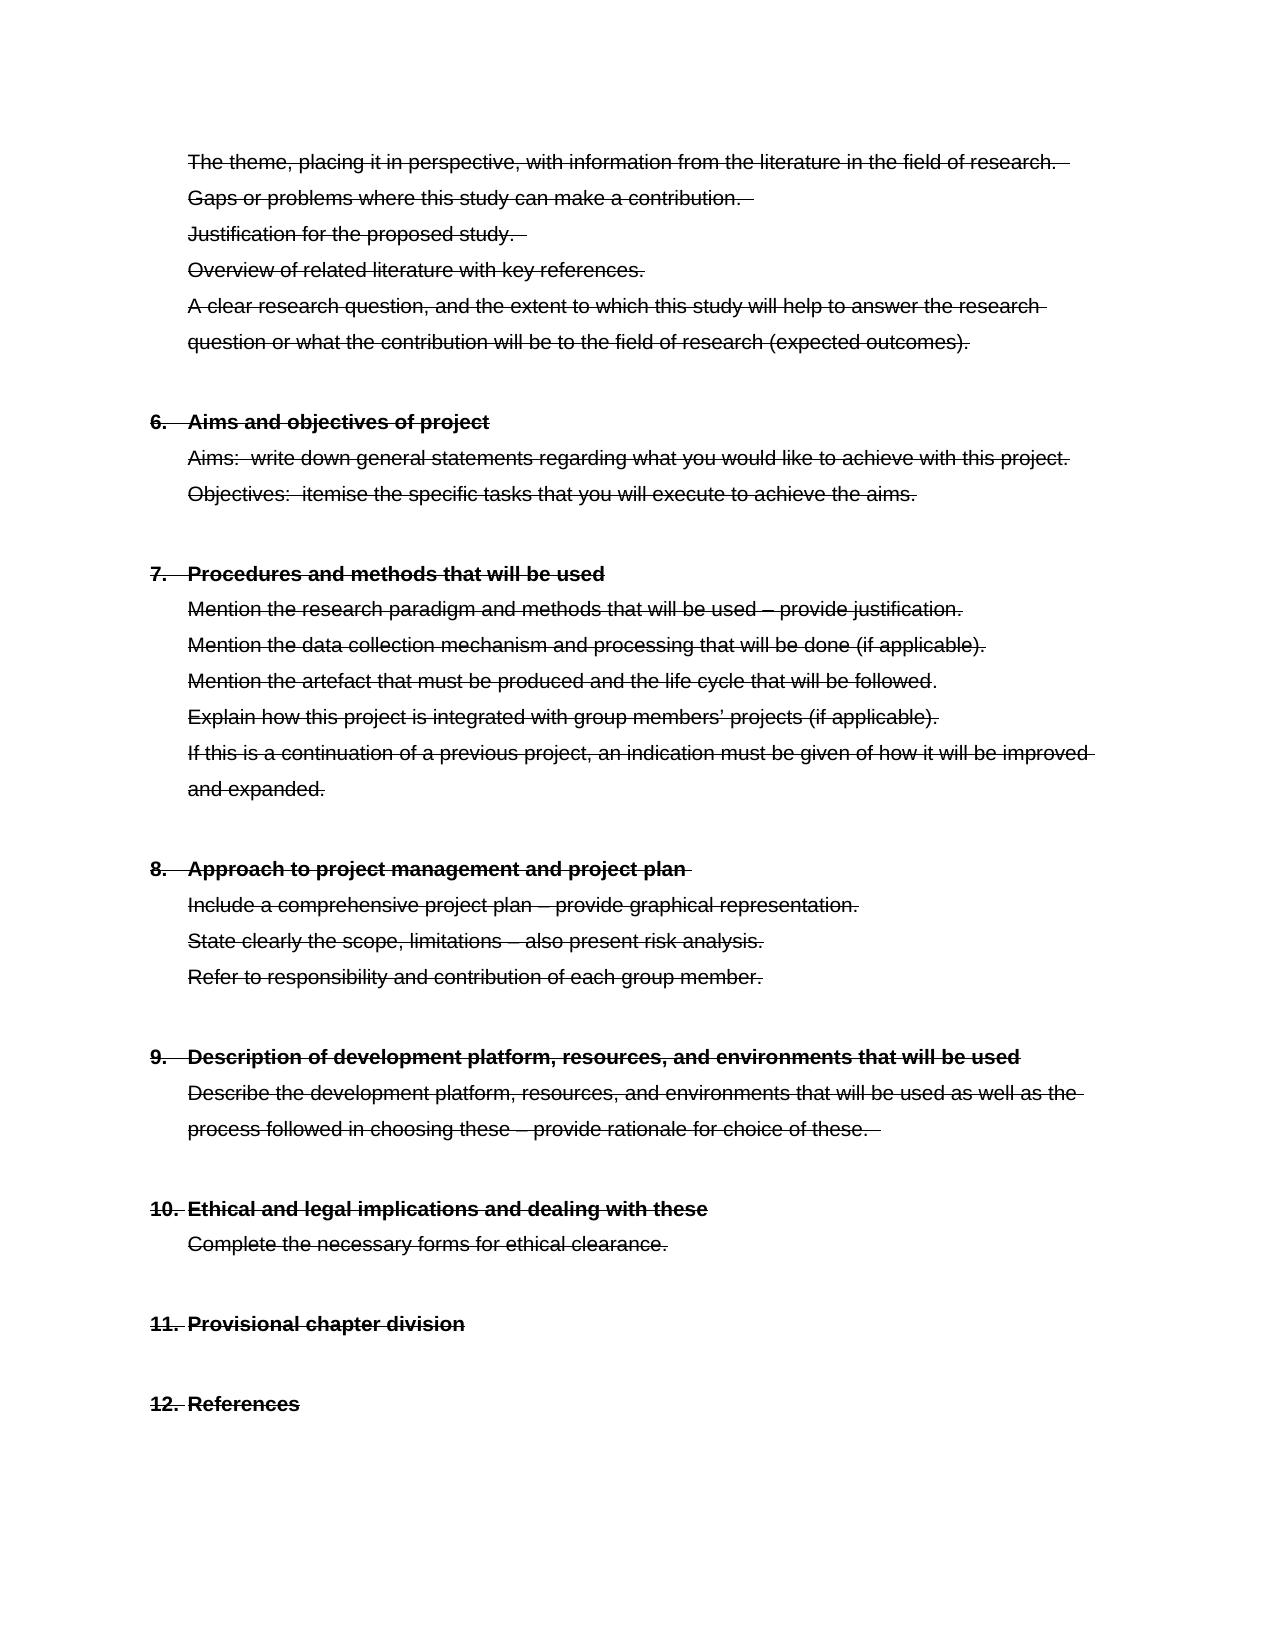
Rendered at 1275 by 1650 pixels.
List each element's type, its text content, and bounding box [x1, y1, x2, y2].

list Description of development platform, resources, and environments that will be used Describe the development platform, resources, and environments that will be used as well as the process followed in choosing these – provide rationale for choice of these. [150, 1044, 1125, 1182]
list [150, 150, 1125, 396]
list Procedures and methods that will be used Mention the research paradigm and methods that will be used – provide justification. Mention the data collection mechanism and processing that will be done (if applicable). Mention the artefact that must be produced and the life cycle that will be followed. Explain how this project is integrated with group members’ projects (if applicable). If this is a continuation of a previous project, an indication must be given of how it will be improved and expanded. [150, 561, 1125, 843]
list Ethical and legal implications and dealing with these Complete the necessary forms for ethical clearance. [150, 1196, 1125, 1298]
list Approach to project management and project plan Include a comprehensive project plan – provide graphical representation. State clearly the scope, limitations – also present risk analysis. Refer to responsibility and contribution of each group member. [150, 857, 1125, 1031]
list Provisional chapter division [150, 1312, 1125, 1378]
list References [150, 1392, 1125, 1458]
list Aims and objectives of project Aims: write down general statements regarding what you would like to achieve with this project. Objectives: itemise the specific tasks that you will execute to achieve the aims. [150, 409, 1125, 547]
